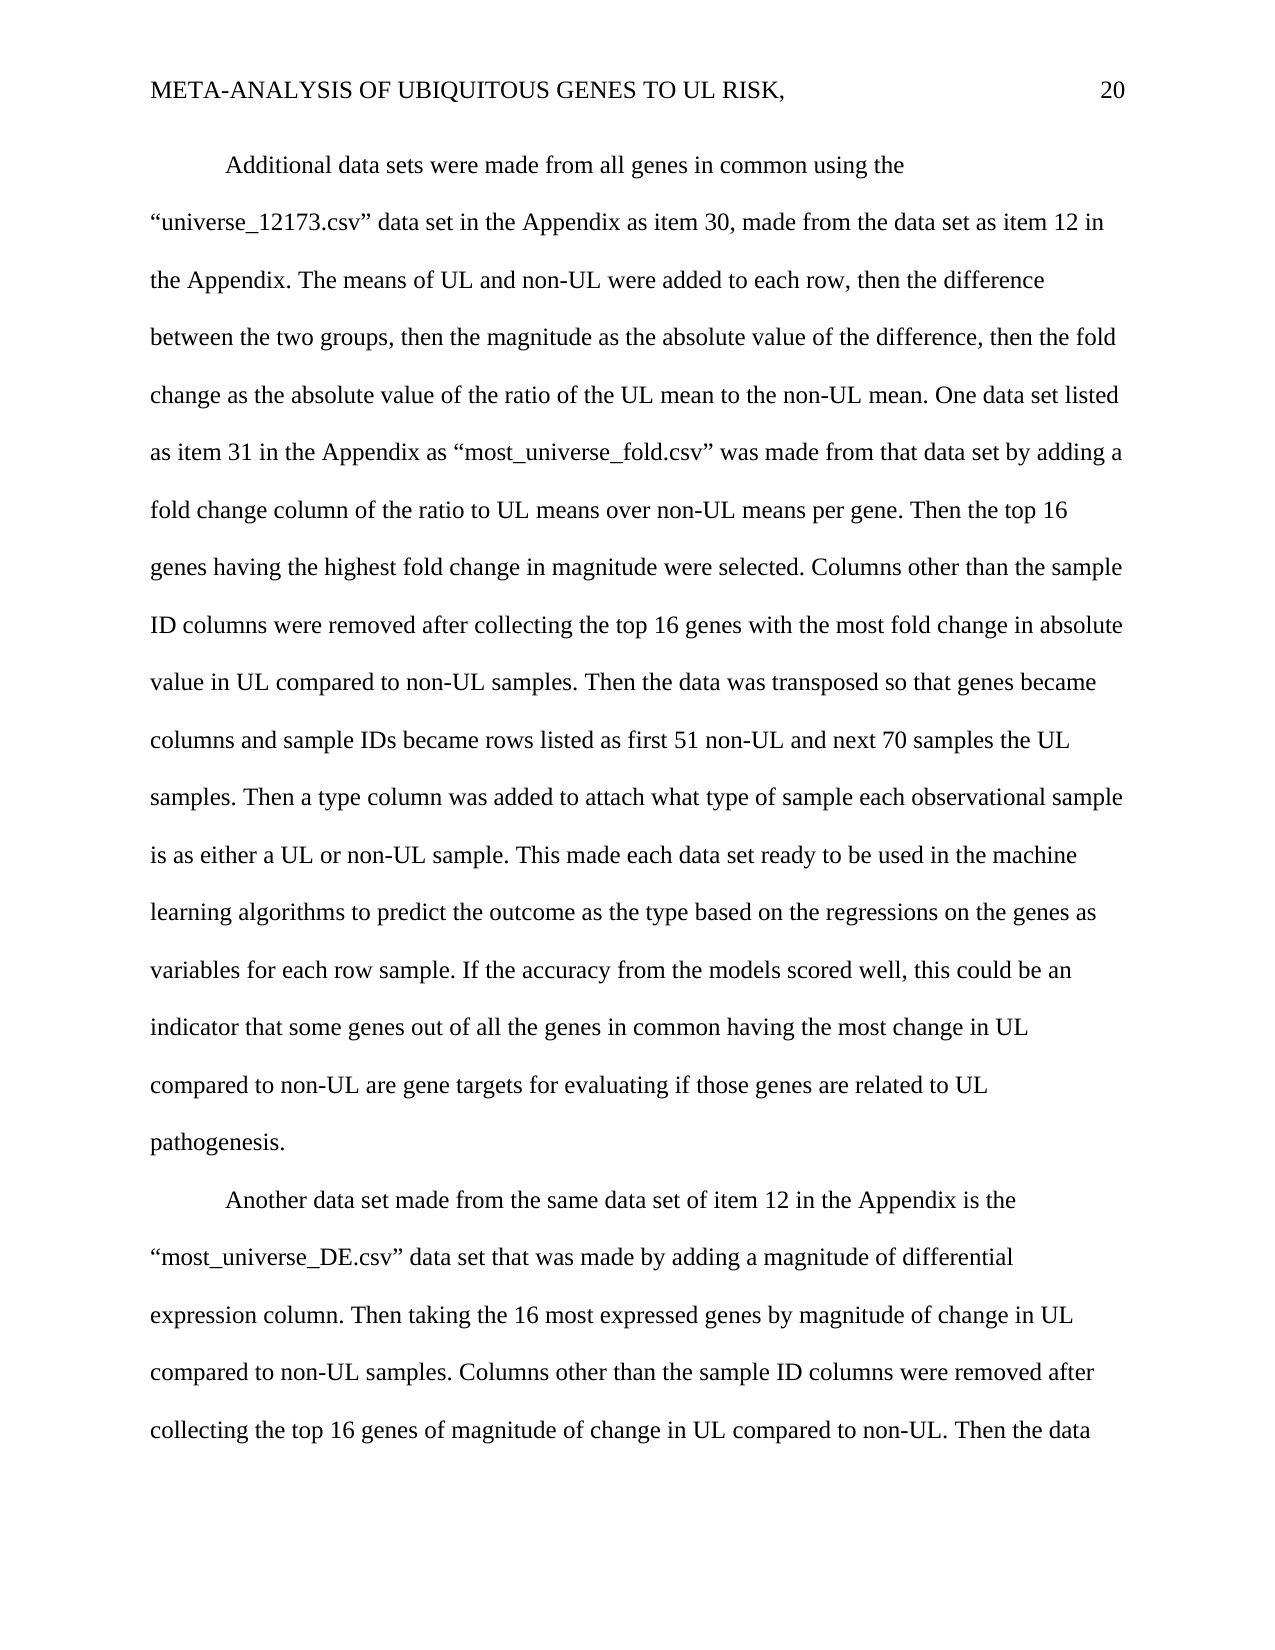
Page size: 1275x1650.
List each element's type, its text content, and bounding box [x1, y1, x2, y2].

text Additional data sets were made from all genes in common using the “universe_12173.csv” data set in the Appendix as item 30, made from the data set as item 12 in the Appendix. The means of UL and non-UL were added to each row, then the difference between the two groups, then the magnitude as the absolute value of the difference, then the fold change as the absolute value of the ratio of the UL mean to the non-UL mean. One data set listed as item 31 in the Appendix as “most_universe_fold.csv” was made from that data set by adding a fold change column of the ratio to UL means over non-UL means per gene. Then the top 16 genes having the highest fold change in magnitude were selected. Columns other than the sample ID columns were removed after collecting the top 16 genes with the most fold change in absolute value in UL compared to non-UL samples. Then the data was transposed so that genes became columns and sample IDs became rows listed as first 51 non-UL and next 70 samples the UL samples. Then a type column was added to attach what type of sample each observational sample is as either a UL or non-UL sample. This made each data set ready to be used in the machine learning algorithms to predict the outcome as the type based on the regressions on the genes as variables for each row sample. If the accuracy from the models scored well, this could be an indicator that some genes out of all the genes in common having the most change in UL compared to non-UL are gene targets for evaluating if those genes are related to UL pathogenesis. [150, 150, 1125, 1156]
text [150, 1185, 1125, 1444]
